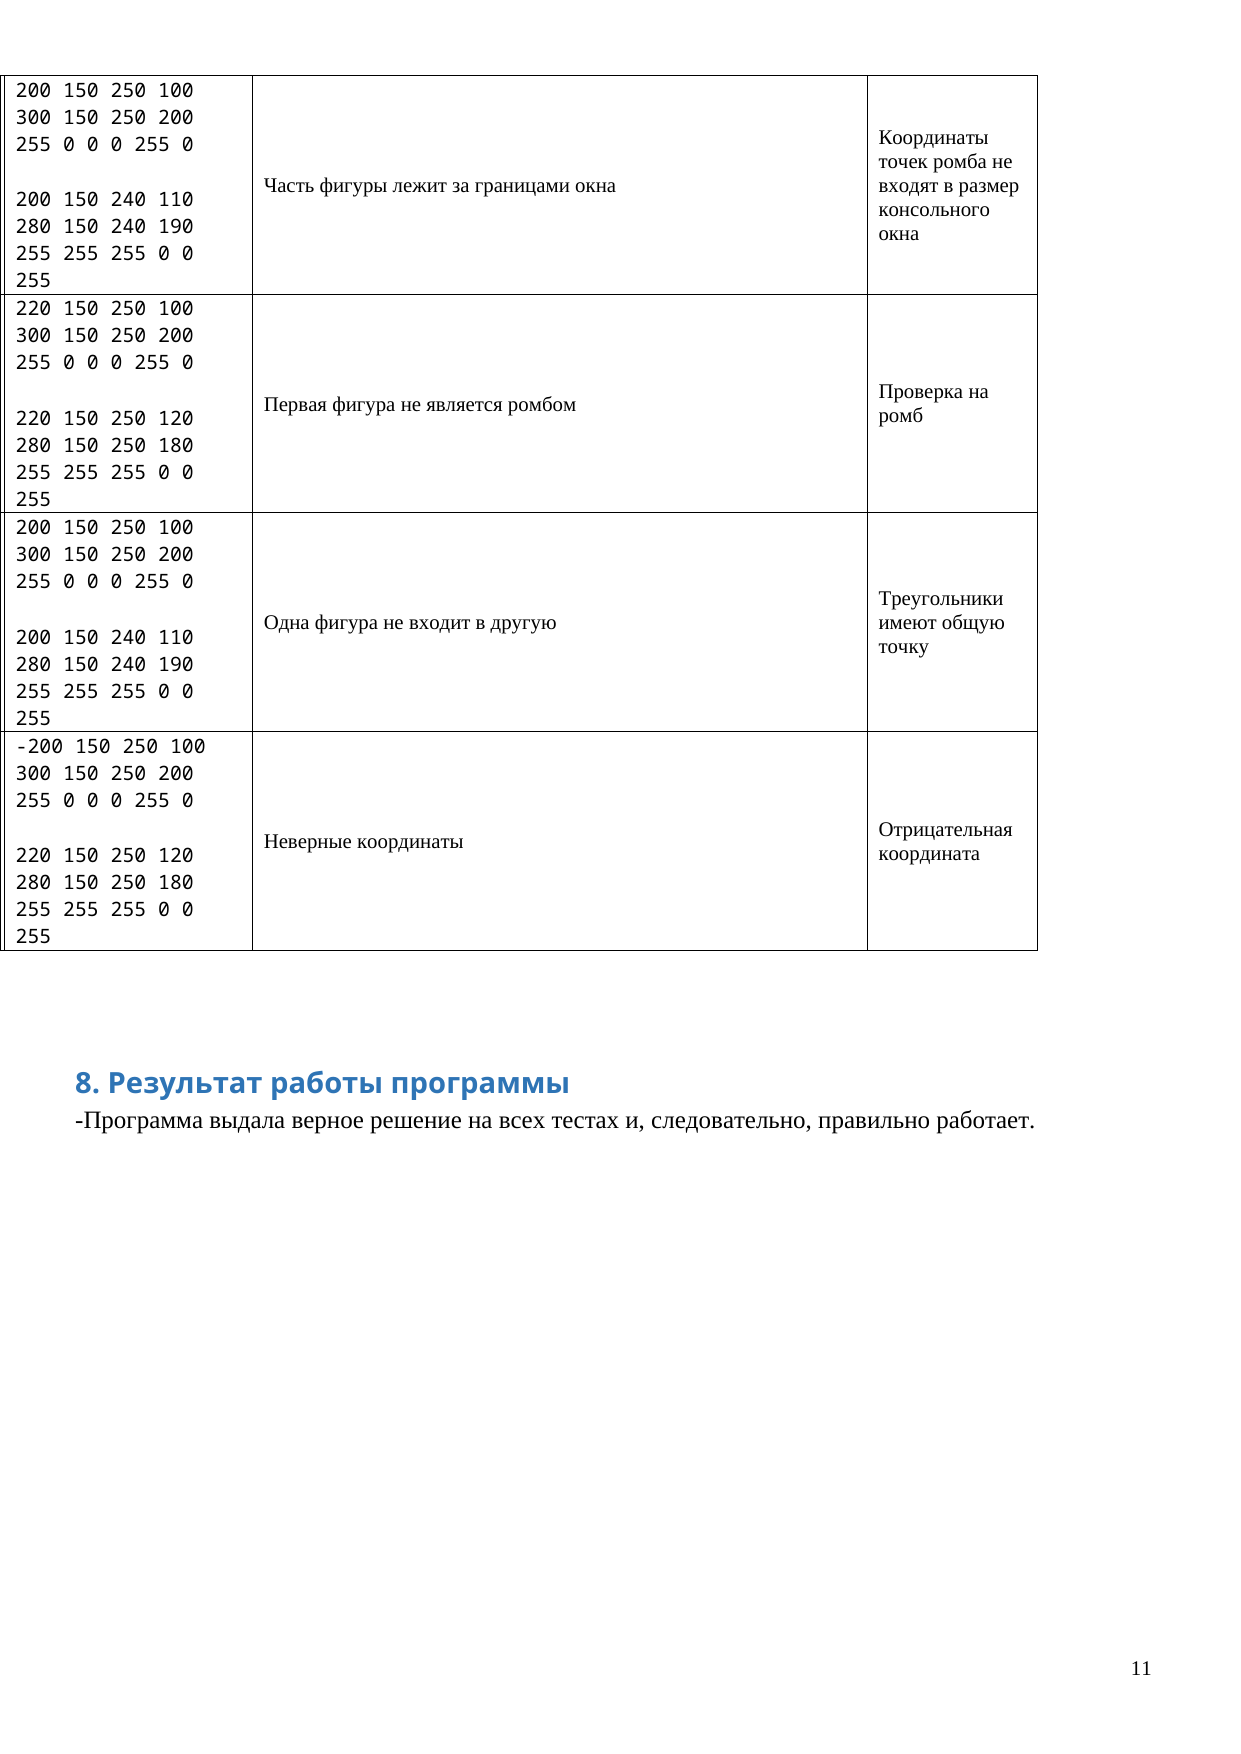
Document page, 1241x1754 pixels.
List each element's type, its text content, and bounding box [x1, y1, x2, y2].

table_cell 220 150 250 100 300 150 250 200 255 0 0 0 255 0 220 150 250 120 280 150 250 180 255 255 255 0 0 255 [5, 295, 252, 512]
table_cell Одна фигура не входит в другую [253, 513, 867, 731]
table_cell Неверные координаты [253, 732, 867, 949]
text -Программа выдала верное решение на всех тестах и, следовательно, правильно работает. [75, 1106, 1165, 1165]
table_cell Часть фигуры лежит за границами окна [253, 76, 867, 294]
table_cell Первая фигура не является ромбом [253, 295, 867, 512]
subtitle 8. Результат работы программы [75, 1063, 1165, 1102]
table_cell Координаты точек ромба не входят в размер консольного окна [868, 76, 1037, 294]
table_cell -200 150 250 100 300 150 250 200 255 0 0 0 255 0 220 150 250 120 280 150 250 180 255 255 255 0 0 255 [5, 732, 252, 949]
table_cell 200 150 250 100 300 150 250 200 255 0 0 0 255 0 200 150 240 110 280 150 240 190 255 255 255 0 0 255 [5, 76, 252, 294]
table_cell Треугольники имеют общую точку [868, 513, 1037, 731]
table_cell Проверка на ромб [868, 295, 1037, 512]
table_cell 200 150 250 100 300 150 250 200 255 0 0 0 255 0 200 150 240 110 280 150 240 190 255 255 255 0 0 255 [5, 513, 252, 731]
table_cell Отрицательная координата [868, 732, 1037, 949]
